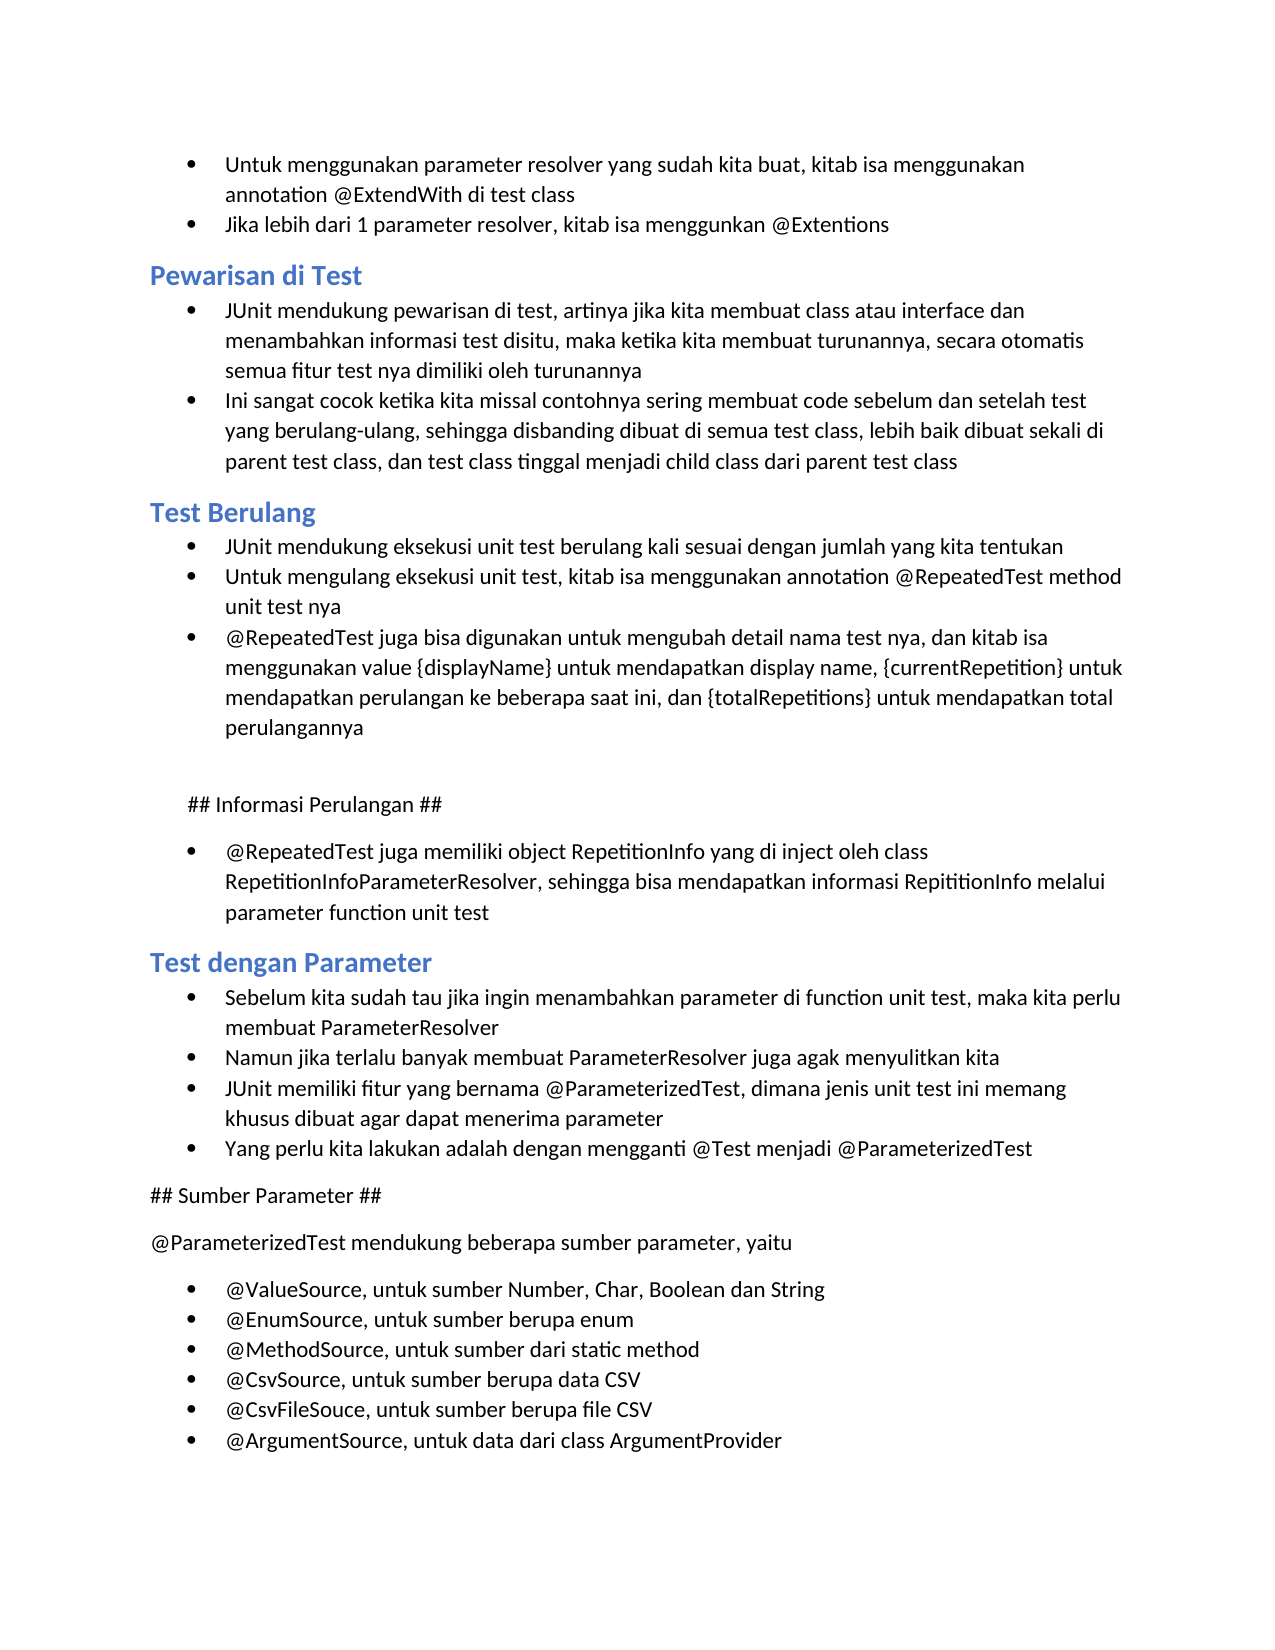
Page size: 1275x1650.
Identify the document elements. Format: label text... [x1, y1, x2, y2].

list Jika lebih dari 1 parameter resolver, kitab isa menggunkan @Extentions [187, 210, 1125, 238]
list Untuk mengulang eksekusi unit test, kitab isa menggunakan annotation @RepeatedTest method unit test nya [187, 562, 1125, 621]
list @EnumSource, untuk sumber berupa enum [187, 1305, 1125, 1333]
list JUnit mendukung pewarisan di test, artinya jika kita membuat class atau interface dan menambahkan informasi test disitu, maka ketika kita membuat turunannya, secara otomatis semua fitur test nya dimiliki oleh turunannya [187, 296, 1125, 384]
list Ini sangat cocok ketika kita missal contohnya sering membuat code sebelum dan setelah test yang berulang-ulang, sehingga disbanding dibuat di semua test class, lebih baik dibuat sekali di parent test class, dan test class tinggal menjadi child class dari parent test class [187, 386, 1125, 475]
list Namun jika terlalu banyak membuat ParameterResolver juga agak menyulitkan kita [187, 1043, 1125, 1071]
text ## Sumber Parameter ## [150, 1181, 1125, 1209]
list @ArgumentSource, untuk data dari class ArgumentProvider [187, 1426, 1125, 1454]
list Untuk menggunakan parameter resolver yang sudah kita buat, kitab isa menggunakan annotation @ExtendWith di test class [187, 150, 1125, 208]
list @CsvFileSouce, untuk sumber berupa file CSV [187, 1396, 1125, 1423]
list @CsvSource, untuk sumber berupa data CSV [187, 1365, 1125, 1393]
list Yang perlu kita lakukan adalah dengan mengganti @Test menjadi @ParameterizedTest [187, 1134, 1125, 1162]
subtitle Test Berulang [150, 494, 1125, 529]
list JUnit memiliki fitur yang bernama @ParameterizedTest, dimana jenis unit test ini memang khusus dibuat agar dapat menerima parameter [187, 1074, 1125, 1132]
subtitle Test dengan Parameter [150, 944, 1125, 980]
list @ValueSource, untuk sumber Number, Char, Boolean dan String [187, 1275, 1125, 1303]
text @ParameterizedTest mendukung beberapa sumber parameter, yaitu [150, 1228, 1125, 1256]
list Sebelum kita sudah tau jika ingin menambahkan parameter di function unit test, maka kita perlu membuat ParameterResolver [187, 983, 1125, 1041]
list @RepeatedTest juga bisa digunakan untuk mengubah detail nama test nya, dan kitab isa menggunakan value {displayName} untuk mendapatkan display name, {currentRepetition} untuk mendapatkan perulangan ke beberapa saat ini, dan {totalRepetitions} untuk mendapatkan total perulangannya [187, 623, 1125, 741]
list JUnit mendukung eksekusi unit test berulang kali sesuai dengan jumlah yang kita tentukan [187, 532, 1125, 560]
text ## Informasi Perulangan ## [187, 790, 1125, 818]
list @MethodSource, untuk sumber dari static method [187, 1335, 1125, 1363]
subtitle Pewarisan di Test [150, 257, 1125, 293]
list @RepeatedTest juga memiliki object RepetitionInfo yang di inject oleh class RepetitionInfoParameterResolver, sehingga bisa mendapatkan informasi RepititionInfo melalui parameter function unit test [187, 837, 1125, 926]
